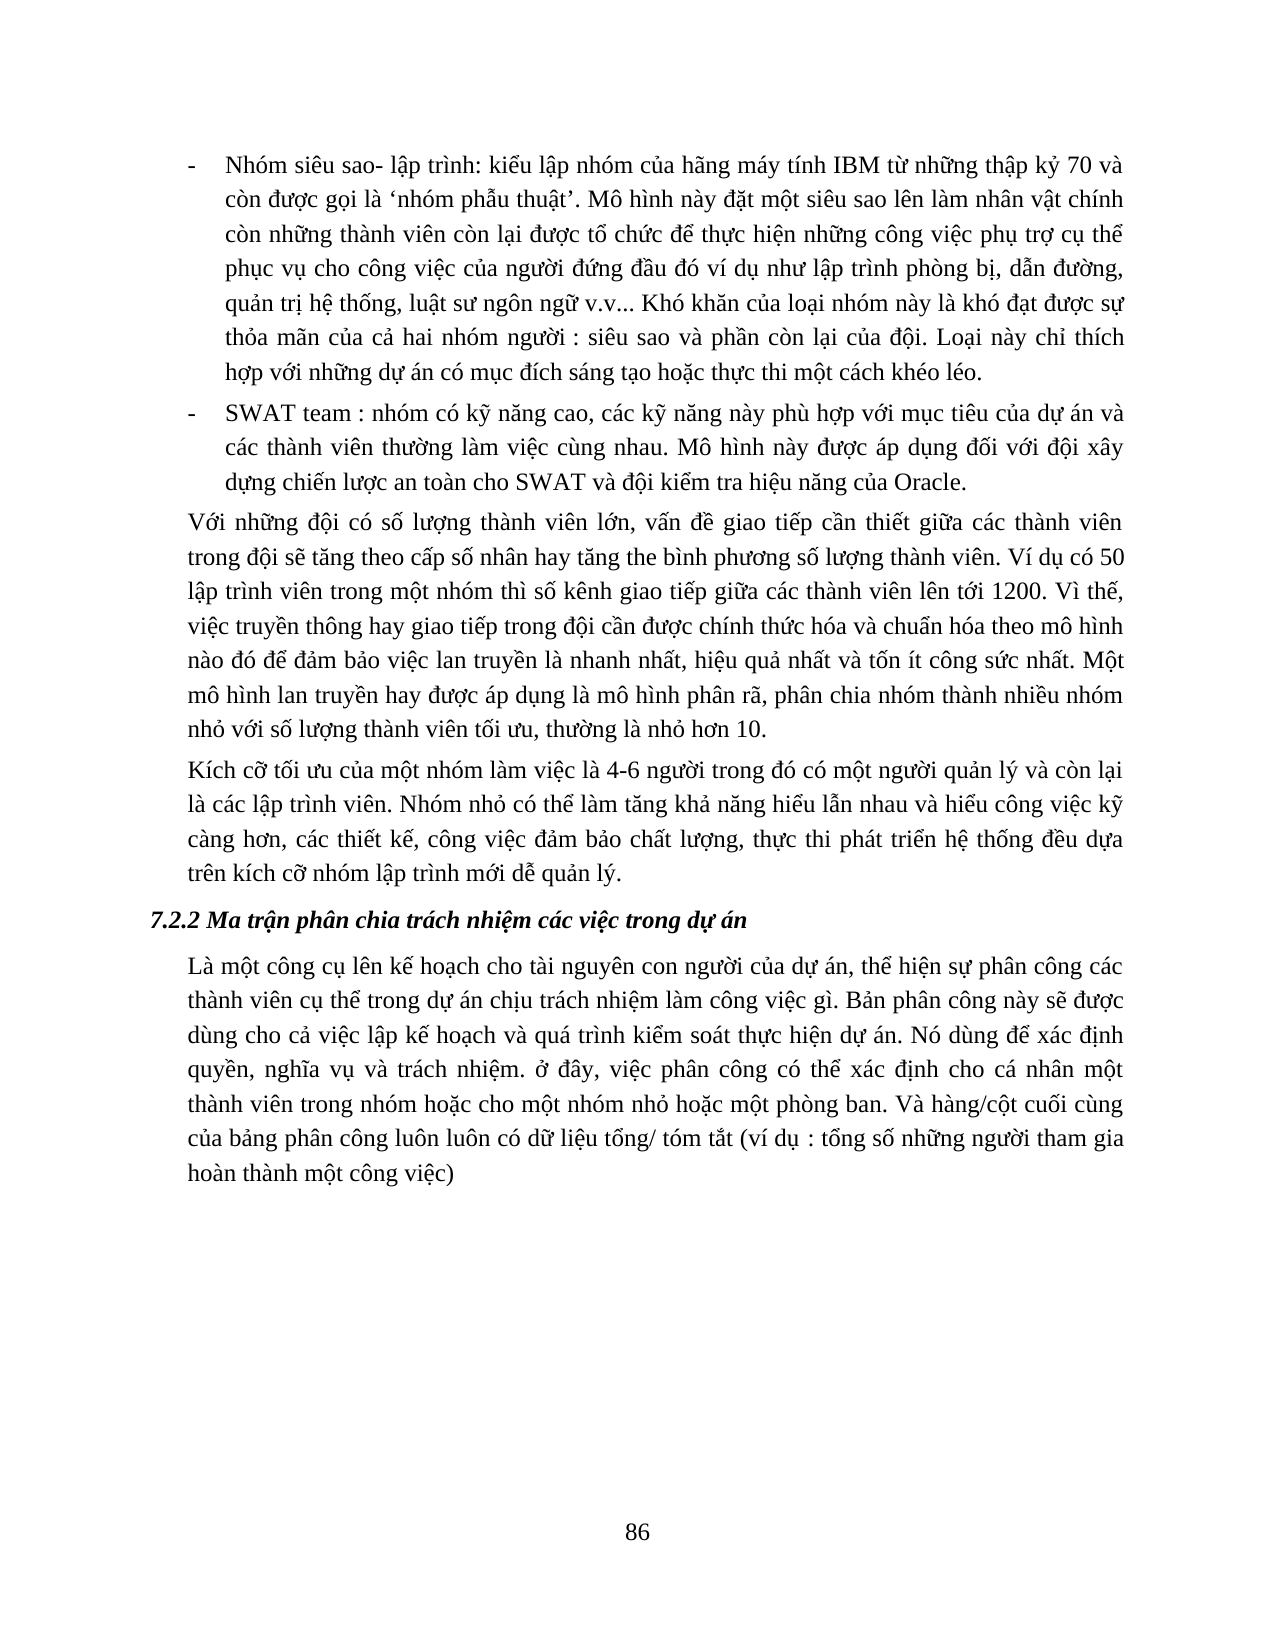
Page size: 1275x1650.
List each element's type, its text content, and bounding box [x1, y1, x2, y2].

text Kích cỡ tối ưu của một nhóm làm việc là 4-6 người trong đó có một người quản lý và còn lại là các lập trình viên. Nhóm nhỏ có thể làm tăng khả năng hiểu lẫn nhau và hiểu công việc kỹ càng hơn, các thiết kế, công việc đảm bảo chất lượng, thực thi phát triển hệ thống đều dựa trên kích cỡ nhóm lập trình mới dễ quản lý. [187, 755, 1125, 887]
text Là một công cụ lên kế hoạch cho tài nguyên con người của dự án, thể hiện sự phân công các thành viên cụ thể trong dự án chịu trách nhiệm làm công việc gì. Bản phân công này sẽ được dùng cho cả việc lập kế hoạch và quá trình kiểm soát thực hiện dự án. Nó dùng để xác định quyền, nghĩa vụ và trách nhiệm. ở đây, việc phân công có thể xác định cho cá nhân một thành viên trong nhóm hoặc cho một nhóm nhỏ hoặc một phòng ban. Và hàng/cột cuối cùng của bảng phân công luôn luôn có dữ liệu tổng/ tóm tắt (ví dụ : tổng số những người tham gia hoàn thành một công việc) [187, 951, 1125, 1186]
list SWAT team : nhóm có kỹ năng cao, các kỹ năng này phù hợp với mục tiêu của dự án và các thành viên thường làm việc cùng nhau. Mô hình này được áp dụng đối với đội xây dựng chiến lược an toàn cho SWAT và đội kiểm tra hiệu năng của Oracle. [187, 398, 1125, 495]
subtitle 7.2.2 Ma trận phân chia trách nhiệm các việc trong dự án [150, 905, 1125, 934]
text Với những đội có số lượng thành viên lớn, vấn đề giao tiếp cần thiết giữa các thành viên trong đội sẽ tăng theo cấp số nhân hay tăng the bình phương số lượng thành viên. Ví dụ có 50 lập trình viên trong một nhóm thì số kênh giao tiếp giữa các thành viên lên tới 1200. Vì thế, việc truyền thông hay giao tiếp trong đội cần được chính thức hóa và chuẩn hóa theo mô hình nào đó để đảm bảo việc lan truyền là nhanh nhất, hiệu quả nhất và tốn ít công sức nhất. Một mô hình lan truyền hay được áp dụng là mô hình phân rã, phân chia nhóm thành nhiều nhóm nhỏ với số lượng thành viên tối ưu, thường là nhỏ hơn 10. [187, 507, 1125, 743]
list Nhóm siêu sao- lập trình: kiểu lập nhóm của hãng máy tính IBM từ những thập kỷ 70 và còn được gọi là ‘nhóm phẫu thuật’. Mô hình này đặt một siêu sao lên làm nhân vật chính còn những thành viên còn lại được tổ chức để thực hiện những công việc phụ trợ cụ thể phục vụ cho công việc của người đứng đầu đó ví dụ như lập trình phòng bị, dẫn đường, quản trị hệ thống, luật sư ngôn ngữ v.v... Khó khăn của loại nhóm này là khó đạt được sự thỏa mãn của cả hai nhóm người : siêu sao và phần còn lại của đội. Loại này chỉ thích hợp với những dự án có mục đích sáng tạo hoặc thực thi một cách khéo léo. [187, 150, 1125, 386]
